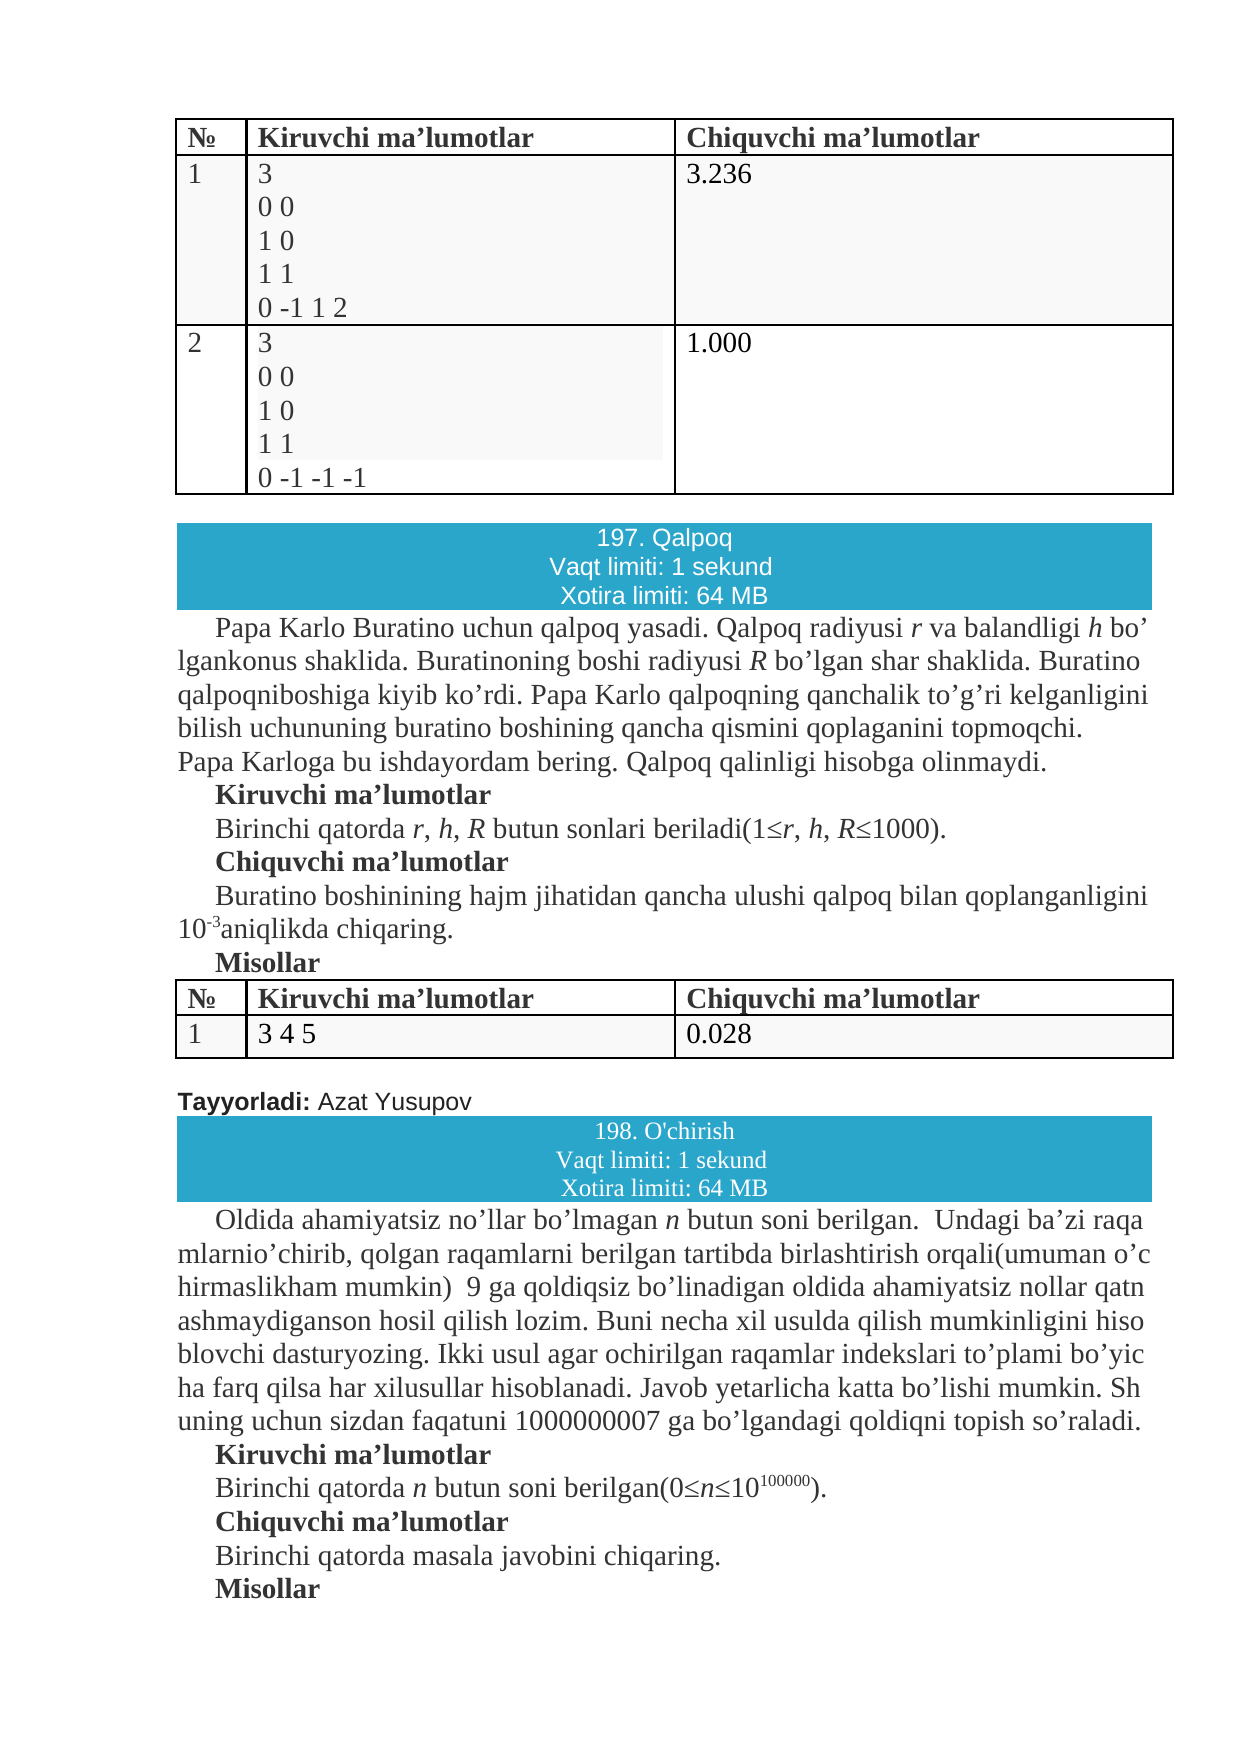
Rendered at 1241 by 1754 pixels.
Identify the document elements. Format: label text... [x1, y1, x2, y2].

text Papa Karlo Buratino uchun qalpoq yasadi. Qalpoq radiyusi r va balandligi h bo’lgankonus shaklida. Buratinoning boshi radiyusi R bo’lgan shar shaklida. Buratino qalpoqniboshiga kiyib ko’rdi. Papa Karlo qalpoqning qanchalik to’g’ri kelganligini bilish uchununing buratino boshining qancha qismini qoplaganini topmoqchi. Papa Karloga bu ishdayordam bering. Qalpoq qalinligi hisobga olinmaydi. [177, 610, 1152, 777]
text Birinchi qatorda masala javobini chiqaring. [177, 1538, 1152, 1571]
table_header № [177, 981, 245, 1014]
table_header № [177, 120, 245, 154]
text Kiruvchi ma’lumotlar [177, 1437, 1152, 1471]
text Kiruvchi ma’lumotlar [177, 777, 1152, 811]
text 197. Qalpoq Vaqt limiti: 1 sekund Xotira limiti: 64 MB [177, 523, 1152, 610]
table_header Kiruvchi ma’lumotlar [248, 120, 674, 154]
table_cell 1 [177, 1016, 245, 1057]
text 198. O'chirish Vaqt limiti: 1 sekund Xotira limiti: 64 MB [177, 1116, 1152, 1202]
text Birinchi qatorda n butun soni berilgan(0≤n≤10100000). [177, 1471, 1152, 1504]
table_cell 3 4 5 [248, 1016, 674, 1057]
text Tayyorladi: Azat Yusupov [177, 1087, 1152, 1116]
text Chiquvchi ma’lumotlar [177, 1504, 1152, 1538]
text Oldida ahamiyatsiz no’llar bo’lmagan n butun soni berilgan. Undagi ba’zi raqamlarnio’chirib, qolgan raqamlarni berilgan tartibda birlashtirish orqali(umuman o’chirmaslikham mumkin) 9 ga qoldiqsiz bo’linadigan oldida ahamiyatsiz nollar qatnashmaydiganson hosil qilish lozim. Buni necha xil usulda qilish mumkinligini hisoblovchi dasturyozing. Ikki usul agar ochirilgan raqamlar indekslari to’plami bo’yicha farq qilsa har xilusullar hisoblanadi. Javob yetarlicha katta bo’lishi mumkin. Shuning uchun sizdan faqatuni 1000000007 ga bo’lgandagi qoldiqni topish so’raladi. [177, 1202, 1152, 1437]
text Birinchi qatorda r, h, R butun sonlari beriladi(1≤r, h, R≤1000). [177, 811, 1152, 844]
table_cell 1 [177, 156, 245, 323]
text Chiquvchi ma’lumotlar [177, 844, 1152, 878]
text Misollar [177, 945, 1152, 979]
table_cell 1.000 [676, 326, 1172, 493]
table_header Chiquvchi ma’lumotlar [676, 981, 1172, 1014]
table_header Kiruvchi ma’lumotlar [248, 981, 674, 1014]
text Misollar [177, 1571, 1152, 1605]
table_cell 2 [177, 326, 245, 493]
text Buratino boshinining hajm jihatidan qancha ulushi qalpoq bilan qoplanganligini 10-3aniqlikda chiqaring. [177, 878, 1152, 945]
table_cell 3.236 [676, 156, 1172, 323]
table_cell 0.028 [676, 1016, 1172, 1057]
table_header Chiquvchi ma’lumotlar [676, 120, 1172, 154]
